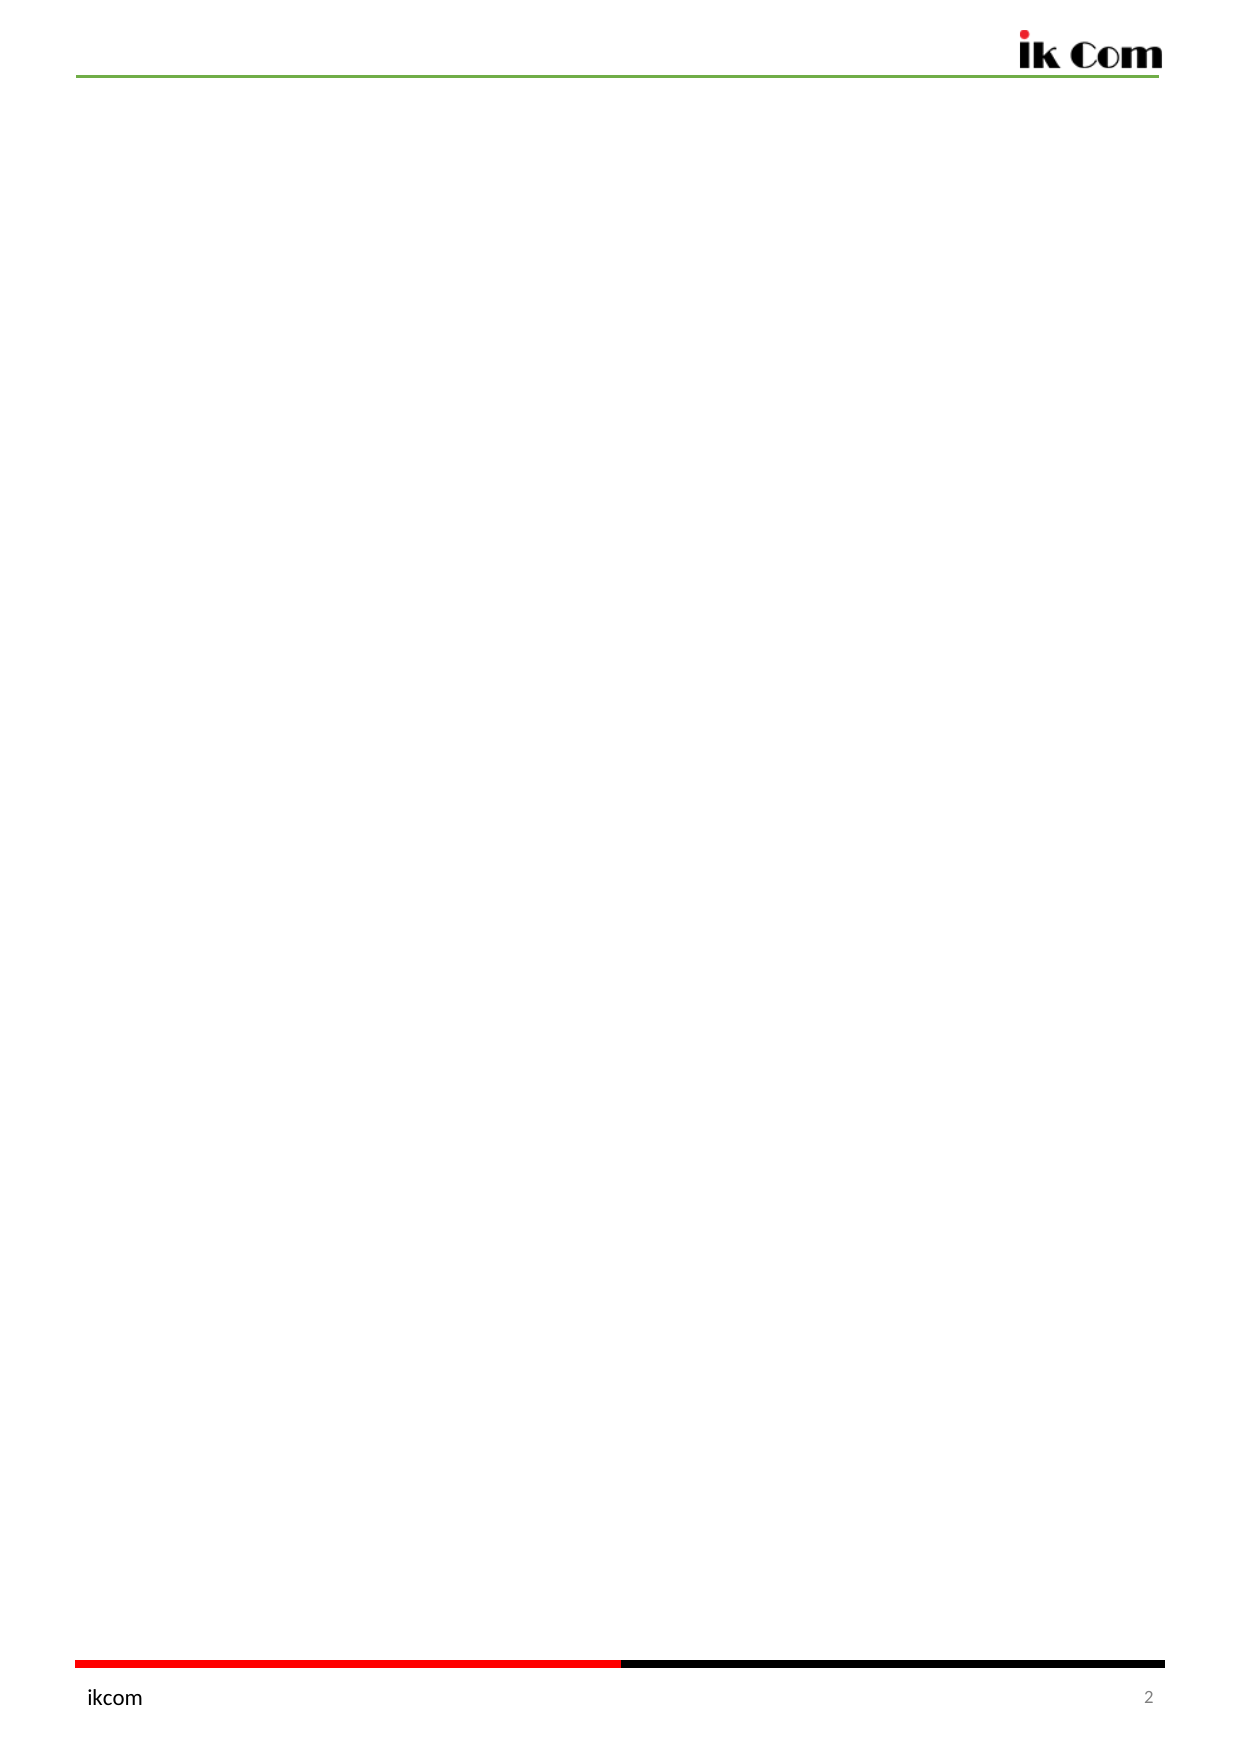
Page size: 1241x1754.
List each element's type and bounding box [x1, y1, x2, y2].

picture [1015, 30, 1166, 80]
